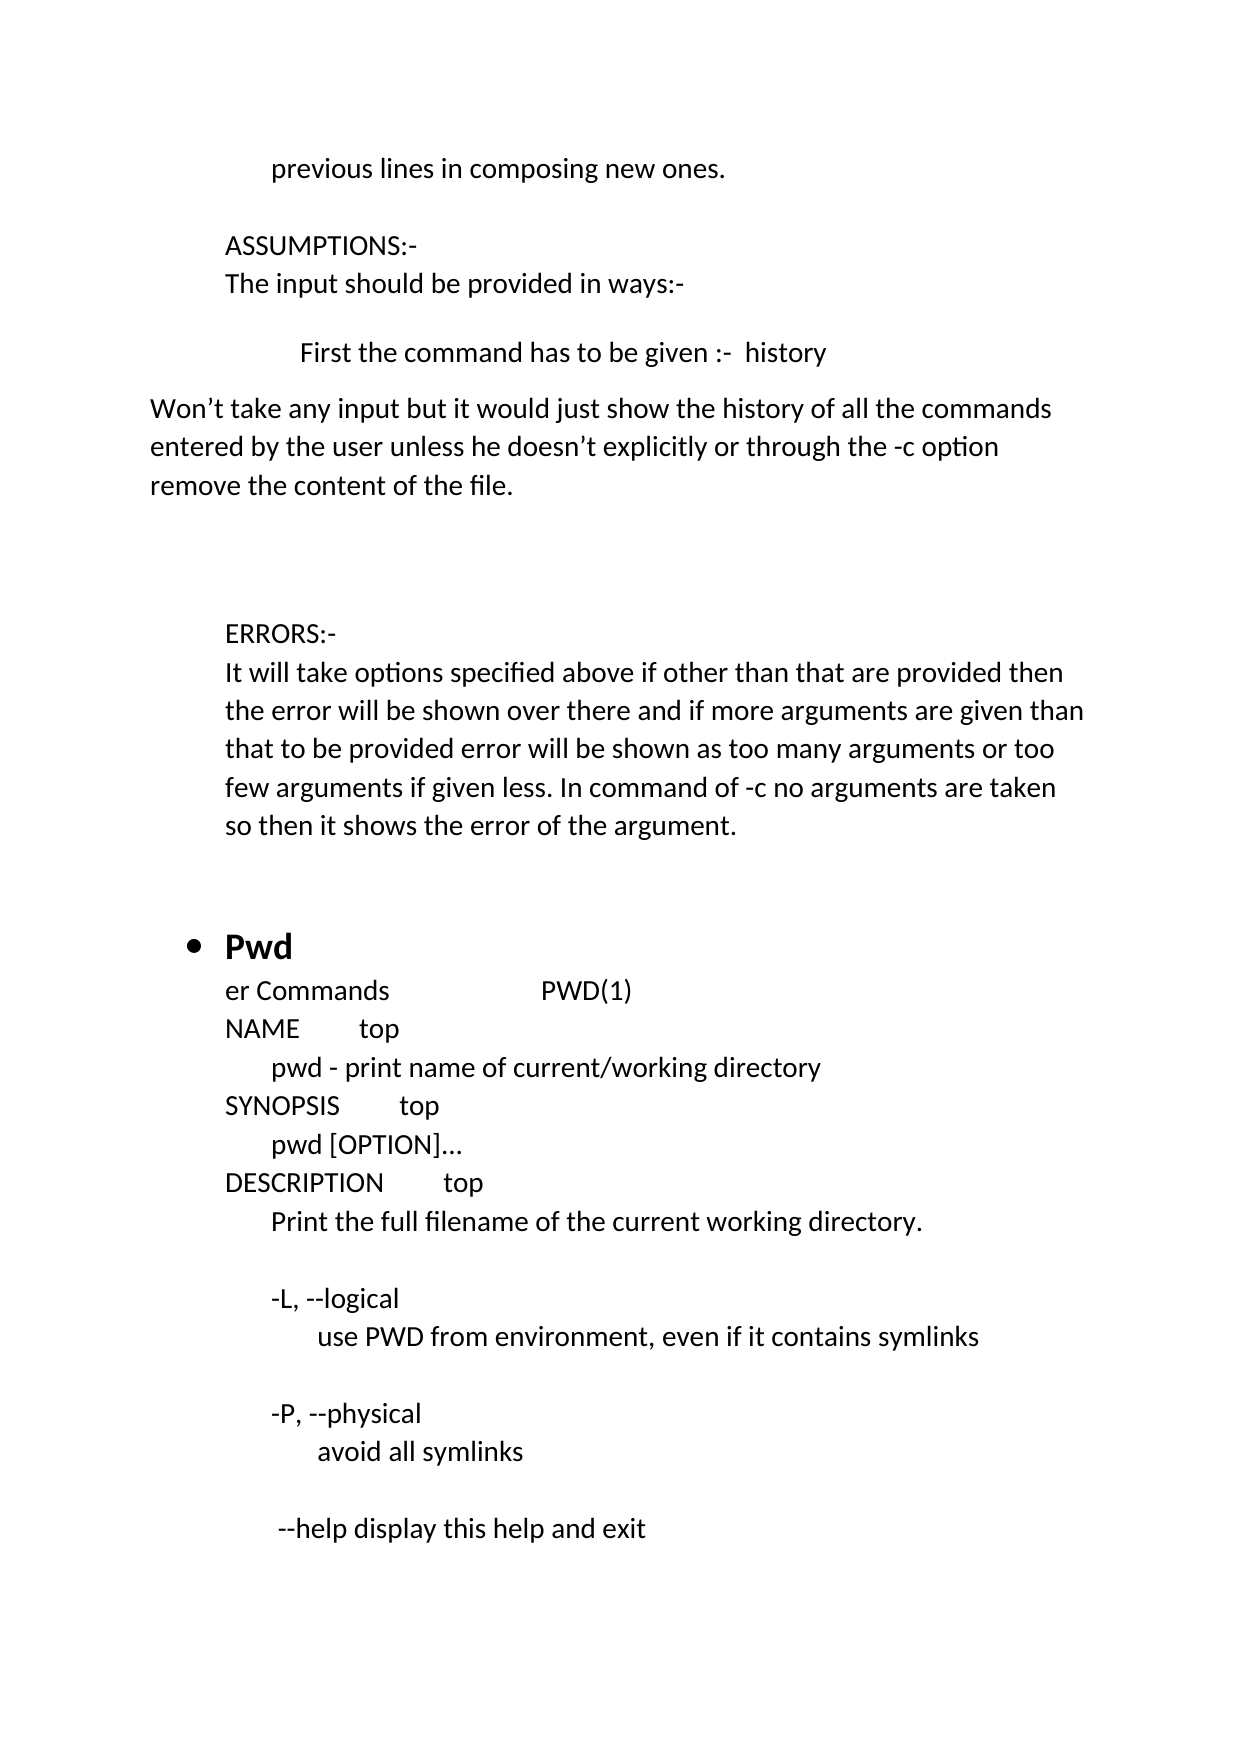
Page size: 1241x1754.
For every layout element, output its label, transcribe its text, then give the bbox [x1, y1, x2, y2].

list ASSUMPTIONS:- [225, 227, 1090, 262]
list pwd - print name of current/working directory [225, 1049, 1090, 1085]
list First the command has to be given :- history [225, 334, 1090, 370]
list The input should be provided in ways:- [225, 265, 1090, 301]
list NAME top [225, 1011, 1090, 1046]
list Pwd [187, 923, 1090, 968]
list previous lines in composing new ones. [225, 150, 1090, 186]
text Won’t take any input but it would just show the history of all the commands entered by the user unless he doesn’t explicitly or through the -c option remove the content of the file. [150, 390, 1090, 502]
list --help display this help and exit [225, 1510, 1090, 1546]
list It will take options specified above if other than that are provided then the error will be shown over there and if more arguments are given than that to be provided error will be shown as too many arguments or too few arguments if given less. In command of -c no arguments are taken so then it shows the error of the argument. [225, 654, 1090, 843]
list ERRORS:- [225, 615, 1090, 651]
list SYNOPSIS top [225, 1087, 1090, 1123]
list -P, --physical [225, 1395, 1090, 1431]
list er Commands PWD(1) [225, 972, 1090, 1008]
list avoid all symlinks [225, 1433, 1090, 1469]
list Print the full filename of the current working directory. [225, 1203, 1090, 1238]
list DESCRIPTION top [225, 1164, 1090, 1200]
list use PWD from environment, even if it contains symlinks [225, 1318, 1090, 1354]
list pwd [OPTION]... [225, 1126, 1090, 1162]
list -L, --logical [225, 1280, 1090, 1315]
